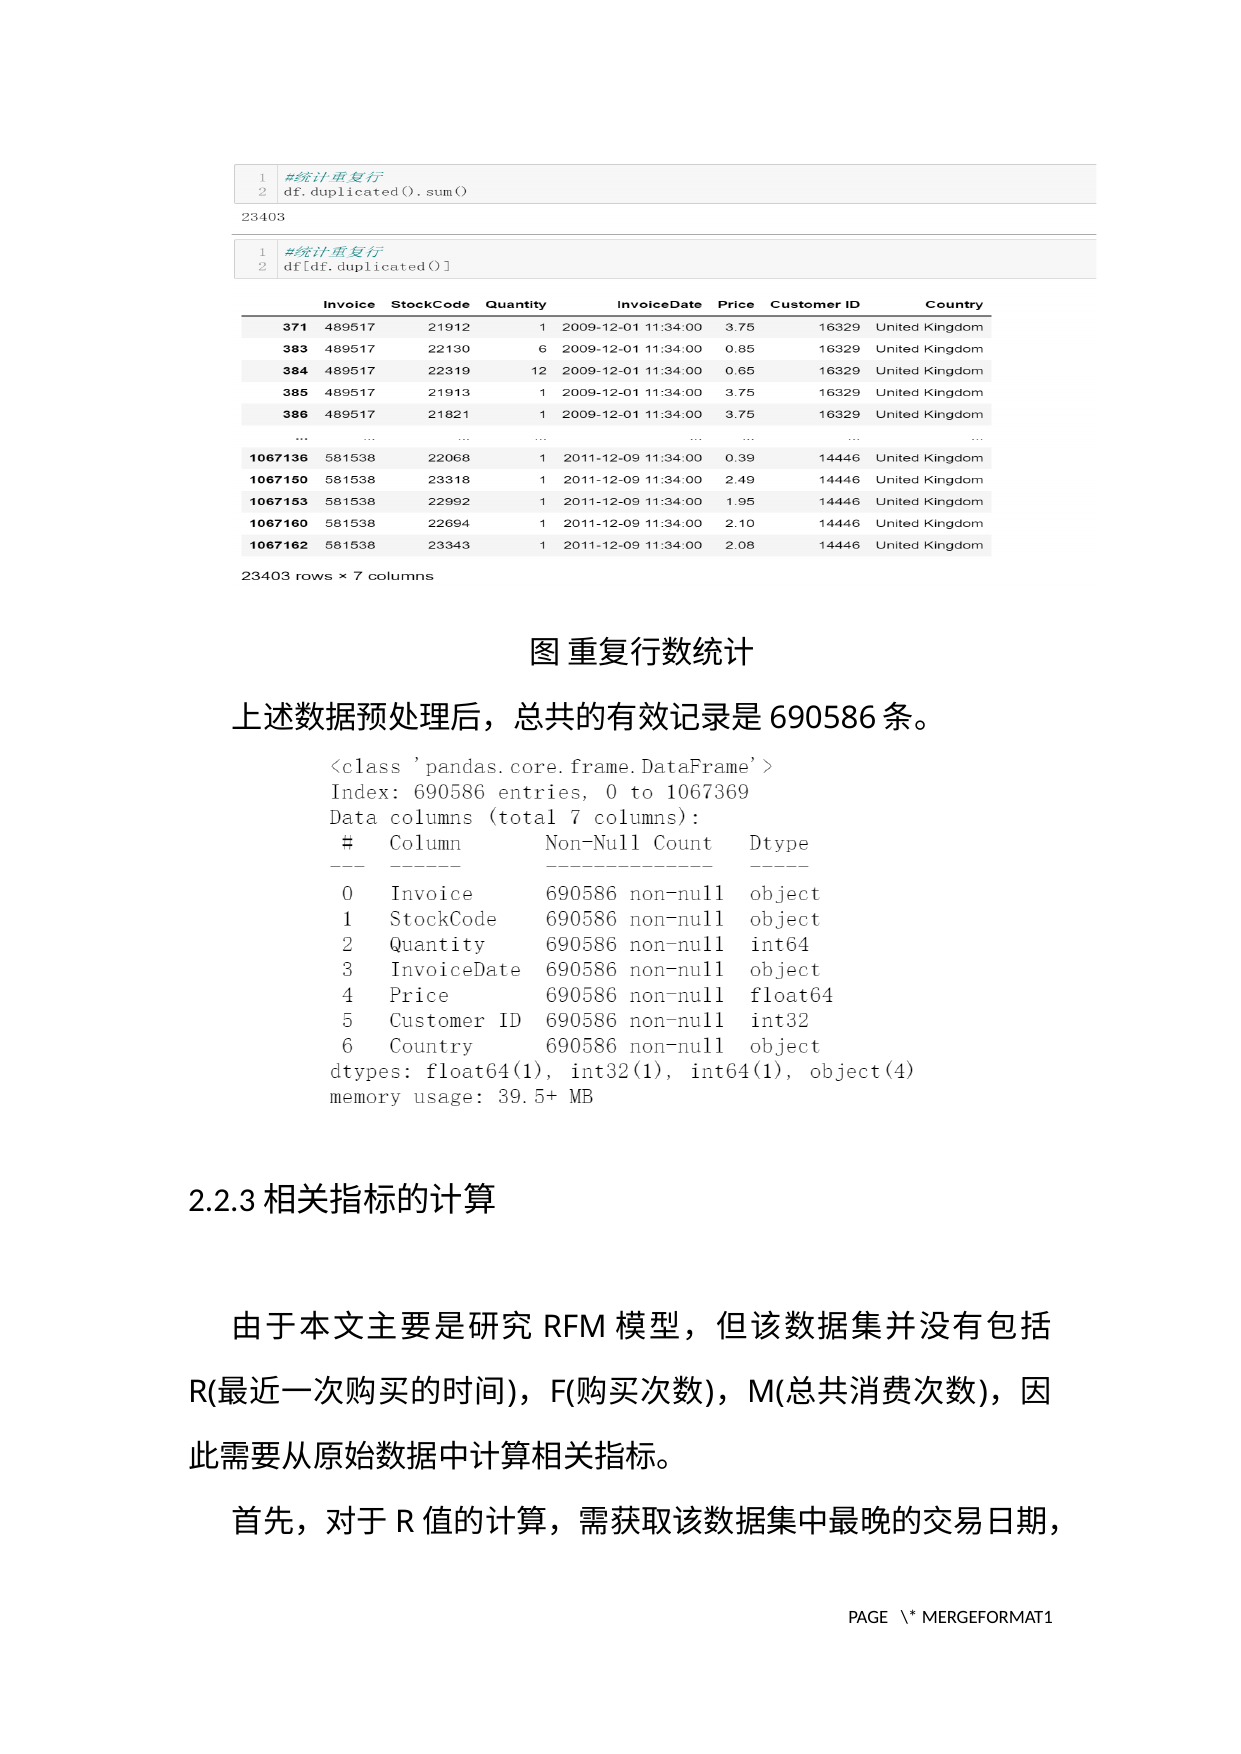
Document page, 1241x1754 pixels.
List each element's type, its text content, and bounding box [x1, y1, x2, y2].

subtitle 2.2.3 相关指标的计算 [188, 1164, 1053, 1229]
picture [309, 747, 975, 1111]
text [188, 1486, 1053, 1551]
text 图 重复行数统计 [188, 617, 1053, 682]
text 由于本文主要是研究RFM模型，但该数据集并没有包括R(最近一次购买的时间)，F(购买次数)，M(总共消费次数)，因此需要从原始数据中计算相关指标。 [188, 1291, 1053, 1486]
picture [231, 162, 1097, 585]
text 上述数据预处理后，总共的有效记录是690586条。 [188, 682, 1053, 747]
